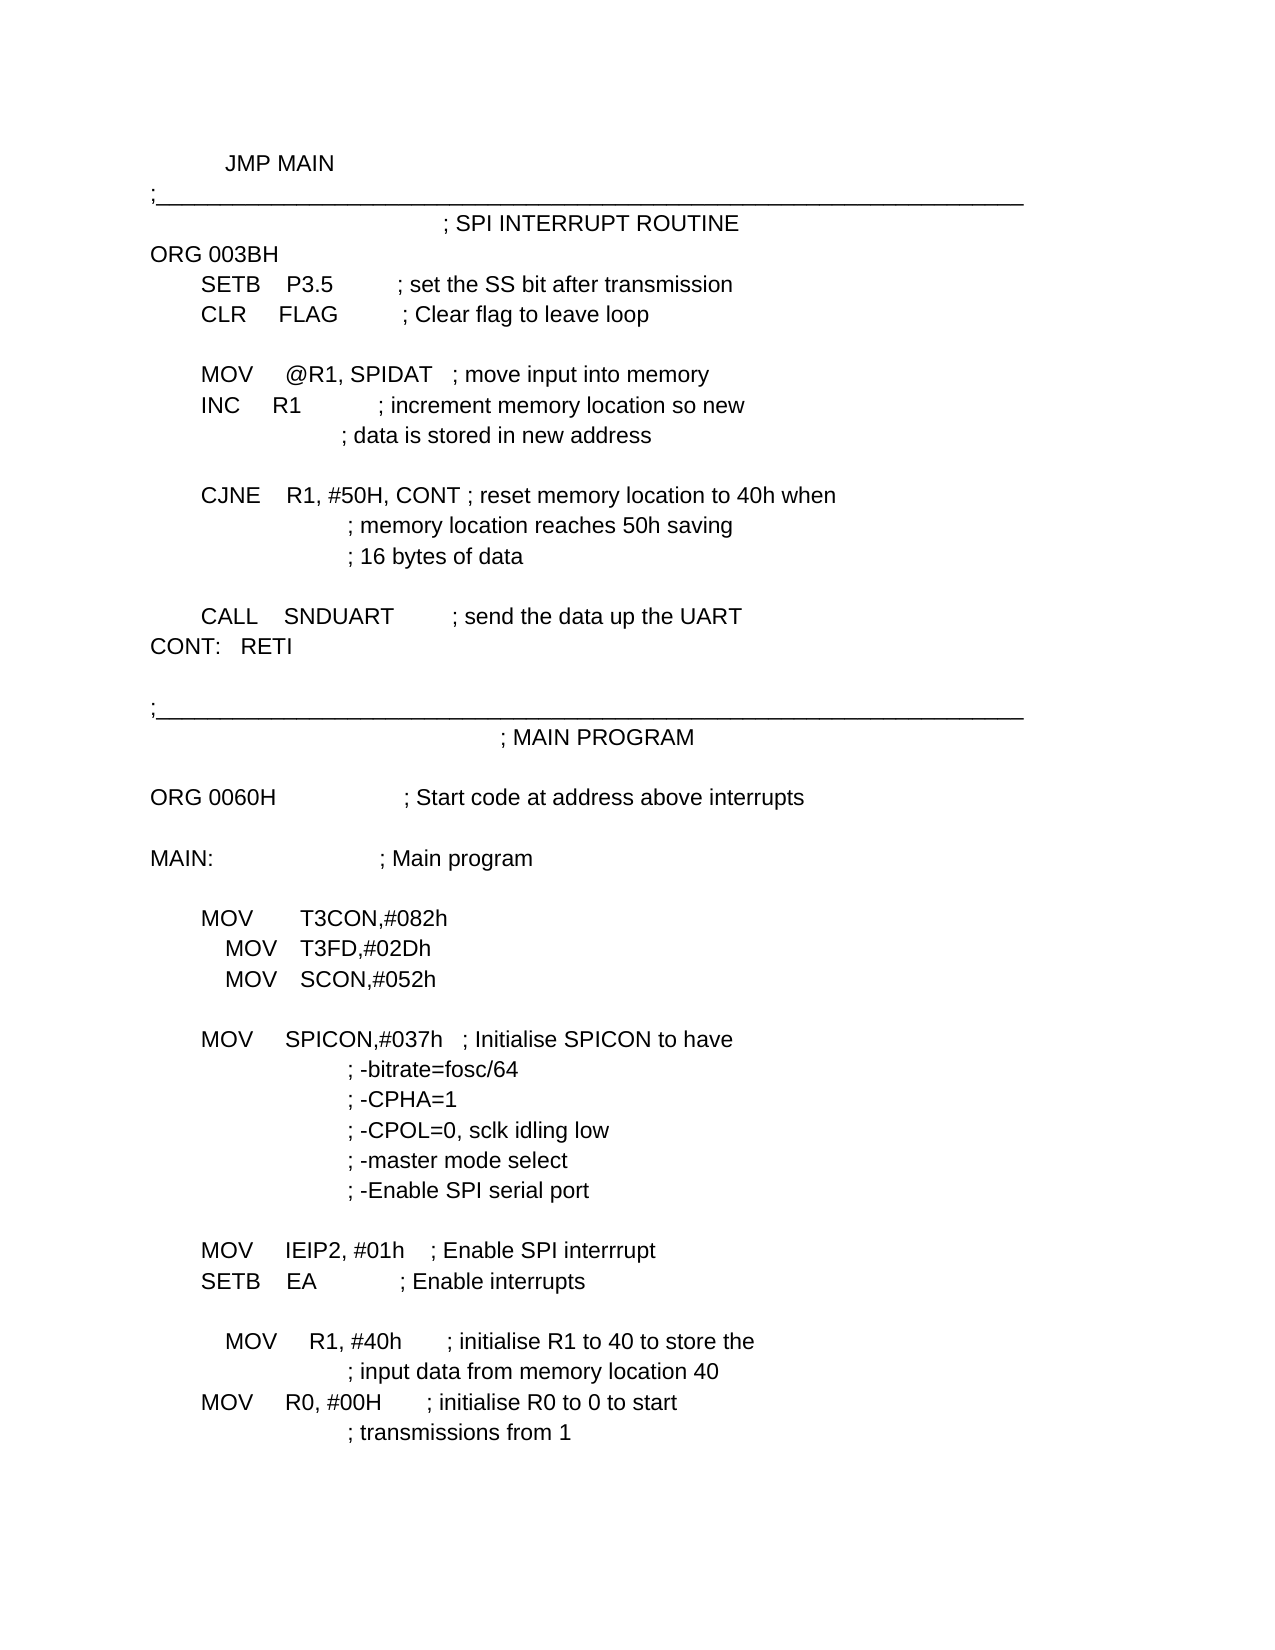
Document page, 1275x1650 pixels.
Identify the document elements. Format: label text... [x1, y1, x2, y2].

text INC R1 ; increment memory location so new [150, 392, 1125, 418]
text ; 16 bytes of data [150, 543, 1125, 569]
text JMP MAIN [150, 150, 1125, 176]
text SETB P3.5 ; set the SS bit after transmission [150, 271, 1125, 297]
text ; -master mode select [150, 1147, 1125, 1173]
text ; memory location reaches 50h saving [150, 512, 1125, 539]
text ;____________________________________________________________________ [150, 694, 1125, 720]
text ORG 0060H ; Start code at address above interrupts [150, 784, 1125, 811]
text MAIN: ; Main program [150, 845, 1125, 871]
text ; -CPHA=1 [150, 1086, 1125, 1113]
text MOV T3CON,#082h [150, 905, 1125, 932]
text SETB EA ; Enable interrupts [150, 1268, 1125, 1294]
text ; MAIN PROGRAM [150, 724, 1125, 750]
text ; -bitrate=fosc/64 [150, 1056, 1125, 1083]
text MOV SCON,#052h [150, 966, 1125, 992]
text ; SPI INTERRUPT ROUTINE [150, 210, 1125, 237]
text CONT: RETI [150, 633, 1125, 660]
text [150, 180, 1125, 207]
text ; -CPOL=0, sclk idling low [150, 1117, 1125, 1143]
text CALL SNDUART ; send the data up the UART [150, 603, 1125, 629]
text MOV R1, #40h ; initialise R1 to 40 to store the [150, 1328, 1125, 1354]
text ; -Enable SPI serial port [150, 1177, 1125, 1203]
text CLR FLAG ; Clear flag to leave loop [150, 301, 1125, 327]
text ; input data from memory location 40 [150, 1358, 1125, 1385]
text ; data is stored in new address [150, 422, 1125, 448]
text CJNE R1, #50H, CONT ; reset memory location to 40h when [150, 482, 1125, 509]
text MOV @R1, SPIDAT ; move input into memory [150, 361, 1125, 388]
text ; transmissions from 1 [150, 1419, 1125, 1445]
text MOV R0, #00H ; initialise R0 to 0 to start [150, 1388, 1125, 1415]
text MOV T3FD,#02Dh [150, 935, 1125, 962]
text ORG 003BH [150, 241, 1125, 267]
text MOV SPICON,#037h ; Initialise SPICON to have [150, 1026, 1125, 1052]
text MOV IEIP2, #01h ; Enable SPI interrrupt [150, 1237, 1125, 1264]
